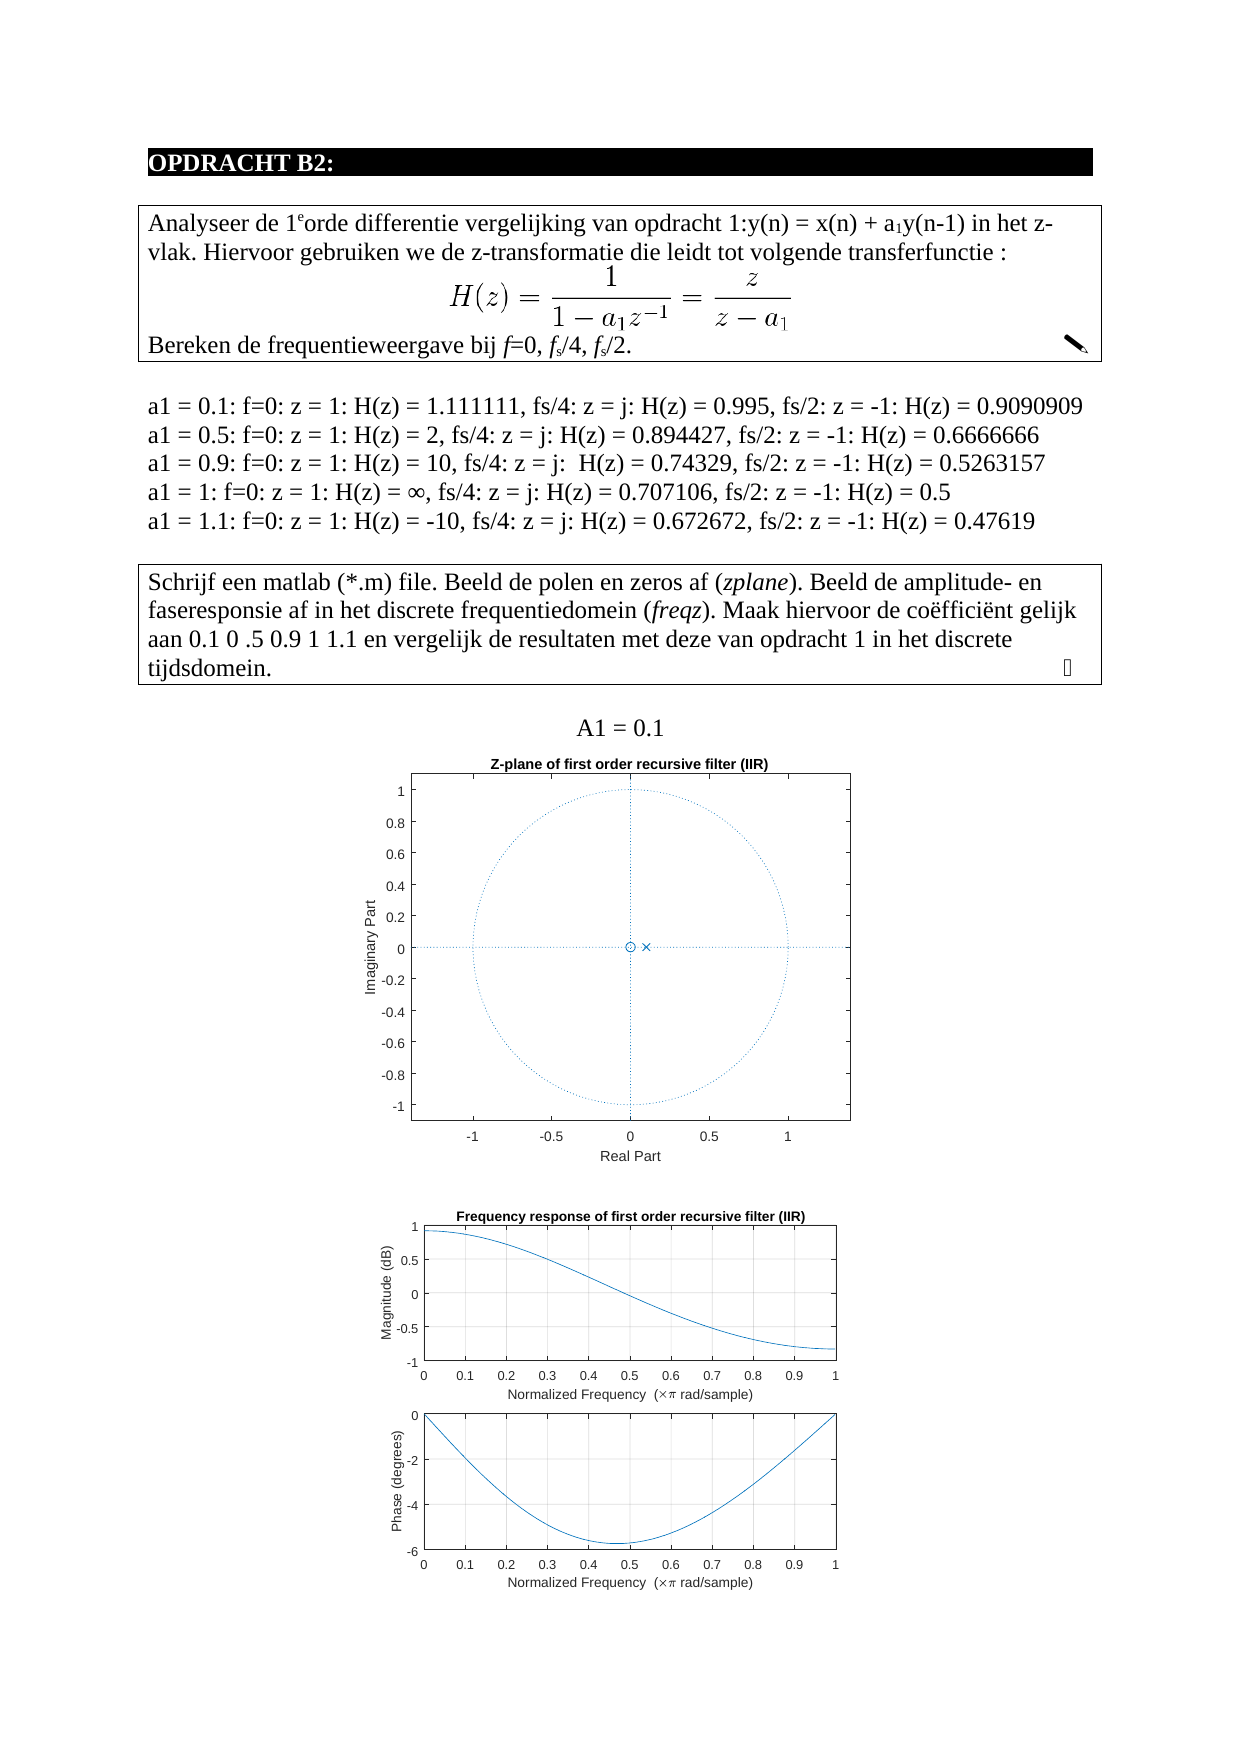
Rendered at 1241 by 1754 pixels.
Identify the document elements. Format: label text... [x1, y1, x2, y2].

text OPDRACHT B2: [148, 148, 1093, 176]
text a1 = 0.5: f=0: z = 1: H(z) = 2, fs/4: z = j: H(z) = 0.894427, fs/2: z = -1: H(z) = 0.6666666 [148, 420, 1093, 448]
text a1 = 0.9: f=0: z = 1: H(z) = 10, fs/4: z = j: H(z) = 0.74329, fs/2: z = -1: H(z) = 0.5263157 [148, 448, 1093, 477]
text Bereken de frequentieweergave bij f=0, fs/4, fs/2. [139, 327, 1101, 361]
text A1 = 0.1 [148, 713, 1093, 742]
picture [449, 265, 791, 331]
text Analyseer de 1eorde differentie vergelijking van opdracht 1:y(n) = x(n) + a1y(n-1) in het z-vlak. Hiervoor gebruiken we de z-transformatie die leidt tot volgende transferfunctie : [139, 206, 1101, 266]
text a1 = 1.1: f=0: z = 1: H(z) = -10, fs/4: z = j: H(z) = 0.672672, fs/2: z = -1: H(z) = 0.47619 [148, 506, 1093, 535]
text Schrijf een matlab (*.m) file. Beeld de polen en zeros af (zplane). Beeld de amplitude- en faseresponsie af in het discrete frequentiedomein (freqz). Maak hiervoor de coëfficiënt gelijk aan 0.1 0 .5 0.9 1 1.1 en vergelijk de resultaten met deze van opdracht 1 in het discrete tijdsdomein. [139, 565, 1101, 684]
text a1 = 1: f=0: z = 1: H(z) = ∞, fs/4: z = j: H(z) = 0.707106, fs/2: z = -1: H(z) = 0.5 [148, 477, 1093, 506]
text a1 = 0.1: f=0: z = 1: H(z) = 1.111111, fs/4: z = j: H(z) = 0.995, fs/2: z = -1: H(z) = 0.9090909 [148, 391, 1093, 420]
